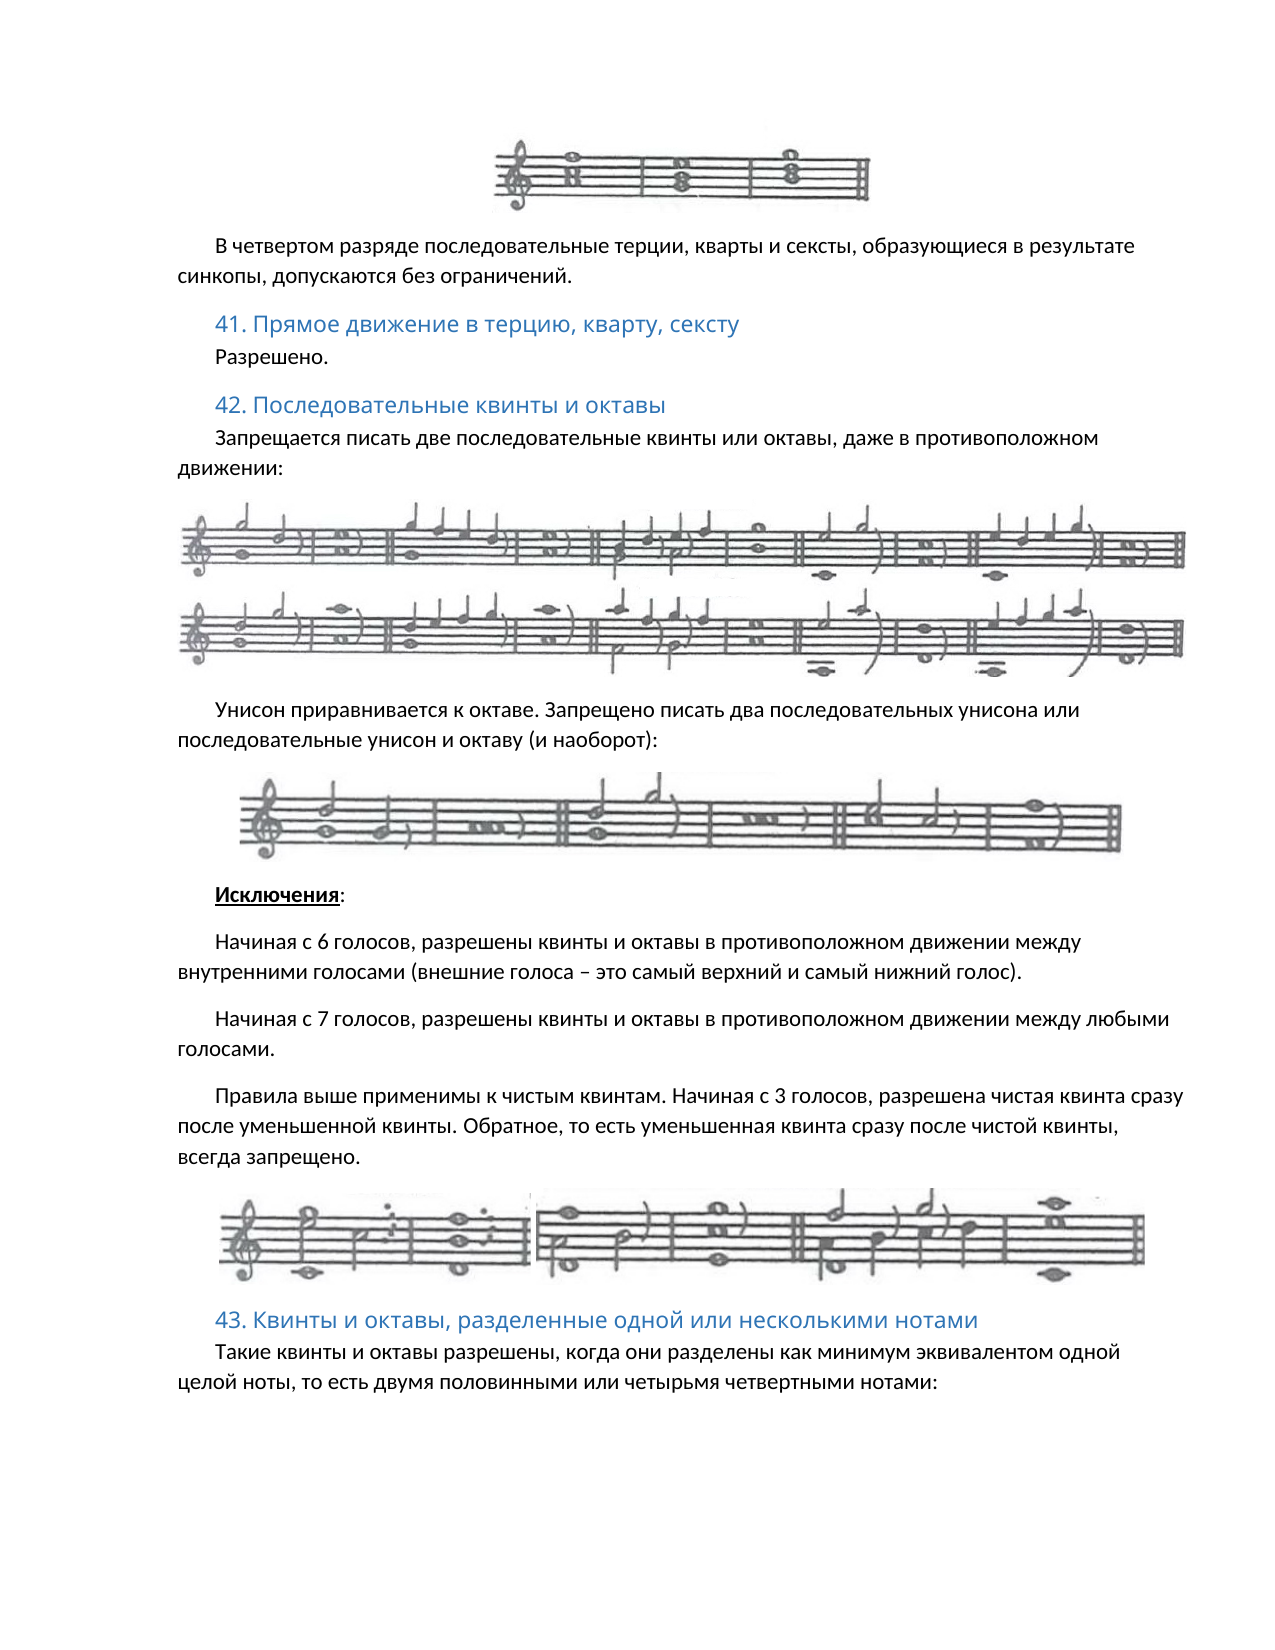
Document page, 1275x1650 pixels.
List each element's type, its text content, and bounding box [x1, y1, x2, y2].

picture [492, 118, 872, 213]
text В четвертом разряде последовательные терции, кварты и сексты, образующиеся в результате синкопы, допускаются без ограничений. [177, 231, 1186, 289]
subtitle Последовательные квинты и октавы [215, 389, 1186, 420]
text Разрешено. [177, 342, 1186, 370]
picture [239, 772, 1125, 862]
text Начиная с 7 голосов, разрешены квинты и октавы в противоположном движении между любыми голосами. [177, 1004, 1186, 1063]
subtitle Квинты и октавы, разделенные одной или несколькими нотами [215, 1303, 1186, 1335]
subtitle Прямое движение в терцию, кварту, сексту [215, 308, 1186, 339]
picture [536, 1188, 1145, 1285]
text Такие квинты и октавы разрешены, когда они разделены как минимум эквивалентом одной целой ноты, то есть двумя половинными или четырьмя четвертными нотами: [177, 1337, 1186, 1396]
text Запрещается писать две последовательные квинты или октавы, даже в противоположном движении: [177, 423, 1186, 481]
picture [219, 1193, 531, 1285]
text Начиная с 6 голосов, разрешены квинты и октавы в противоположном движении между внутренними голосами (внешние голоса – это самый верхний и самый нижний голос). [177, 927, 1186, 986]
text Правила выше применимы к чистым квинтам. Начиная с 3 голосов, разрешена чистая квинта сразу после уменьшенной квинты. Обратное, то есть уменьшенная квинта сразу после чистой квинты, всегда запрещено. [177, 1081, 1186, 1170]
text Унисон приравнивается к октаве. Запрещено писать два последовательных унисона или последовательные унисон и октаву (и наоборот): [177, 695, 1186, 753]
picture [177, 499, 1187, 677]
text Исключения: [177, 880, 1186, 908]
